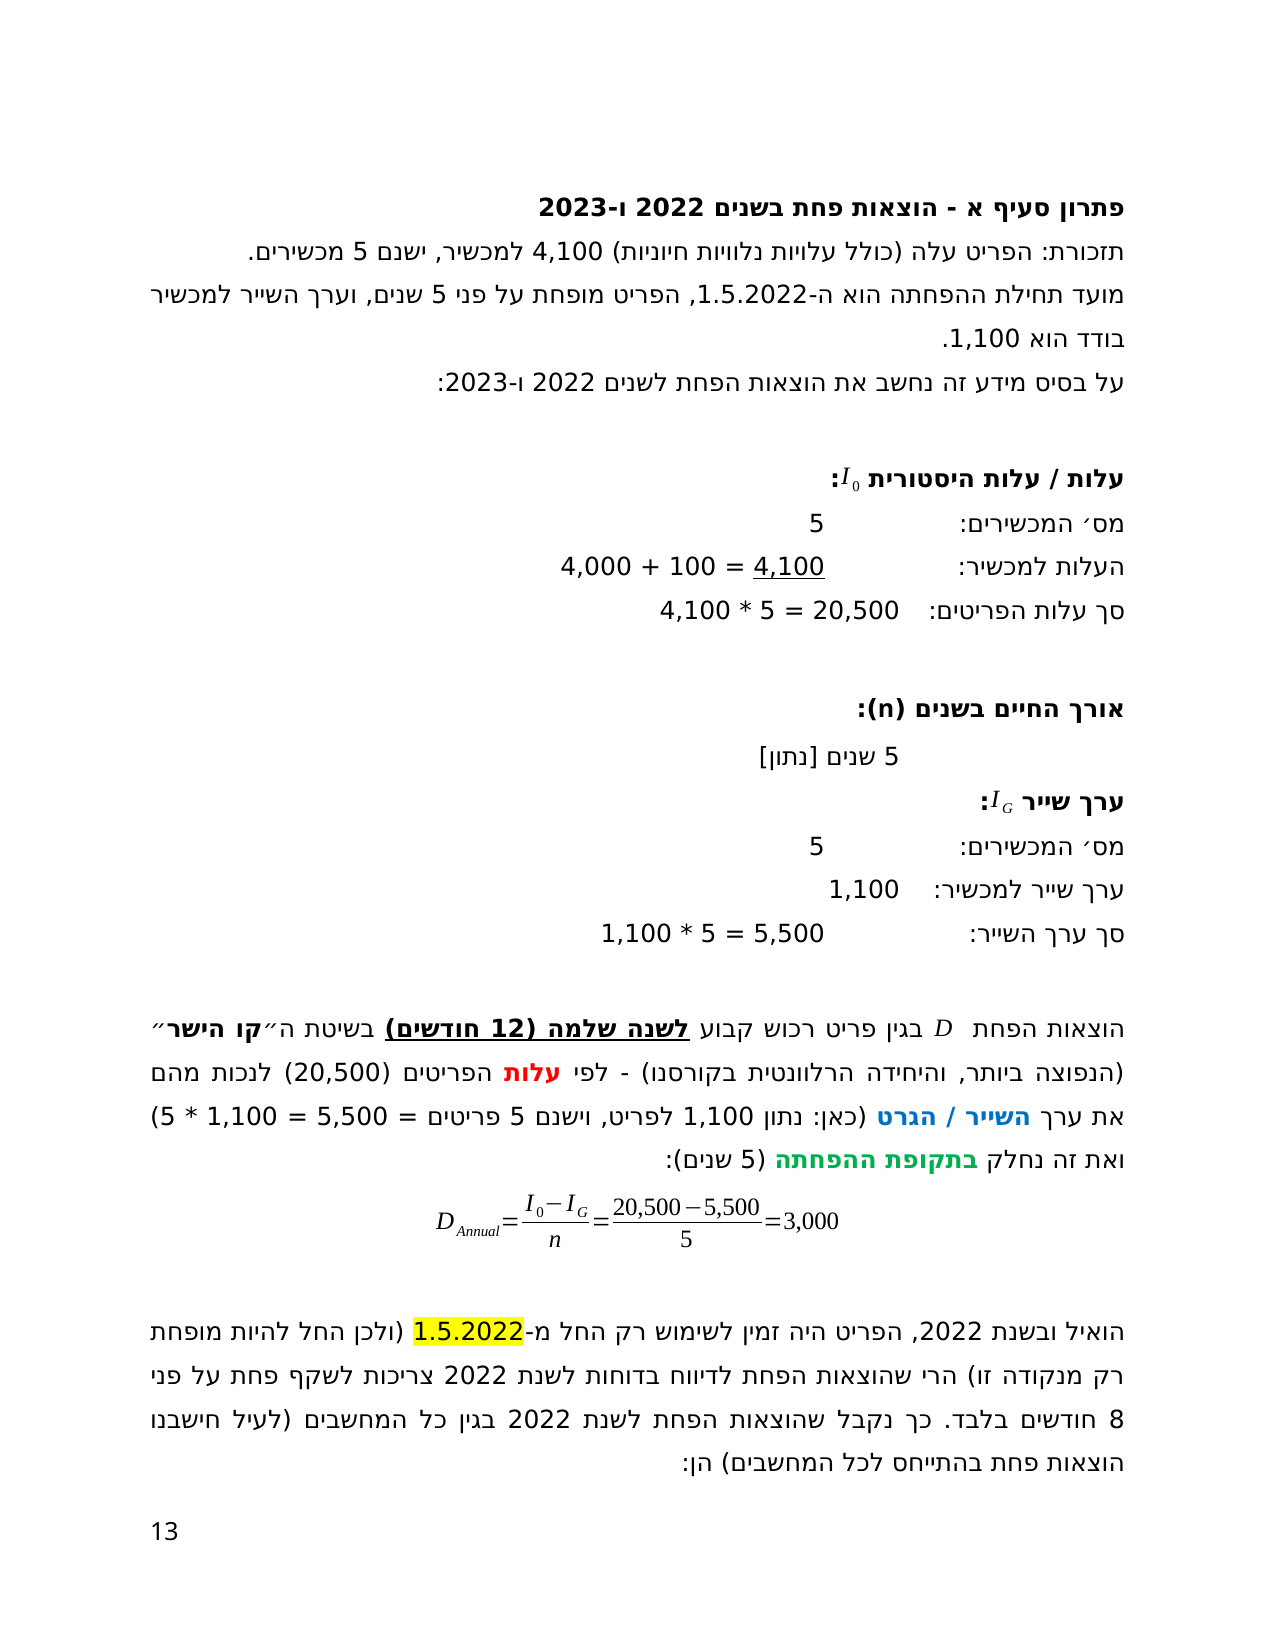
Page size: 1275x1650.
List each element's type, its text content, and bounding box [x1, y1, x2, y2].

text הואיל ובשנת 2022, הפריט היה זמין לשימוש רק החל מ-1.5.2022 (ולכן החל להיות מופחת רק מנקודה זו) הרי שהוצאות הפחת לדיווח בדוחות לשנת 2022 צריכות לשקף פחת על פני 8 חודשים בלבד. כך נקבל שהוצאות הפחת לשנת 2022 בגין כל המחשבים (לעיל חישבנו הוצאות פחת בהתייחס לכל המחשבים) הן: [150, 1317, 1125, 1478]
text מועד תחילת ההפחתה הוא ה-1.5.2022, הפריט מופחת על פני 5 שנים, וערך השייר למכשיר בודד הוא 1,100. [150, 281, 1125, 353]
text פתרון סעיף א - הוצאות פחת בשנים 2022 ו-2023 [150, 193, 1125, 222]
text מס׳ המכשירים: 5 [150, 509, 1125, 538]
text מס׳ המכשירים: 5 [150, 832, 1125, 861]
text 5 שנים [נתון] [150, 742, 1125, 771]
text ערך שייר : [150, 786, 1125, 817]
text הוצאות הפחת בגין פריט רכוש קבוע לשנה שלמה (12 חודשים) בשיטת ה״קו הישר״ (הנפוצה ביותר, והיחידה הרלוונטית בקורסנו) - לפי עלות הפריטים (20,500) לנכות מהם את ערך השייר / הגרט (כאן: נתון 1,100 לפריט, וישנם 5 פריטים = 5,500 = 1,100 * 5) ואת זה נחלק בתקופת ההפחתה (5 שנים): [150, 1014, 1125, 1174]
text סך עלות הפריטים: 20,500 = 5 * 4,100 [150, 596, 1125, 626]
text העלות למכשיר: 4,100 = 100 + 4,000 [150, 553, 1125, 582]
text אורך החיים בשנים (n): [150, 691, 1125, 725]
text על בסיס מידע זה נחשב את הוצאות הפחת לשנים 2022 ו-2023: [150, 368, 1125, 397]
text עלות / עלות היסטורית : [150, 463, 1125, 494]
text סך ערך השייר: 5,500 = 5 * 1,100 [150, 919, 1125, 948]
text תזכורת: הפריט עלה (כולל עלויות נלוויות חיוניות) 4,100 למכשיר, ישנם 5 מכשירים. [150, 237, 1125, 266]
text ערך שייר למכשיר: 1,100 [150, 876, 1125, 905]
